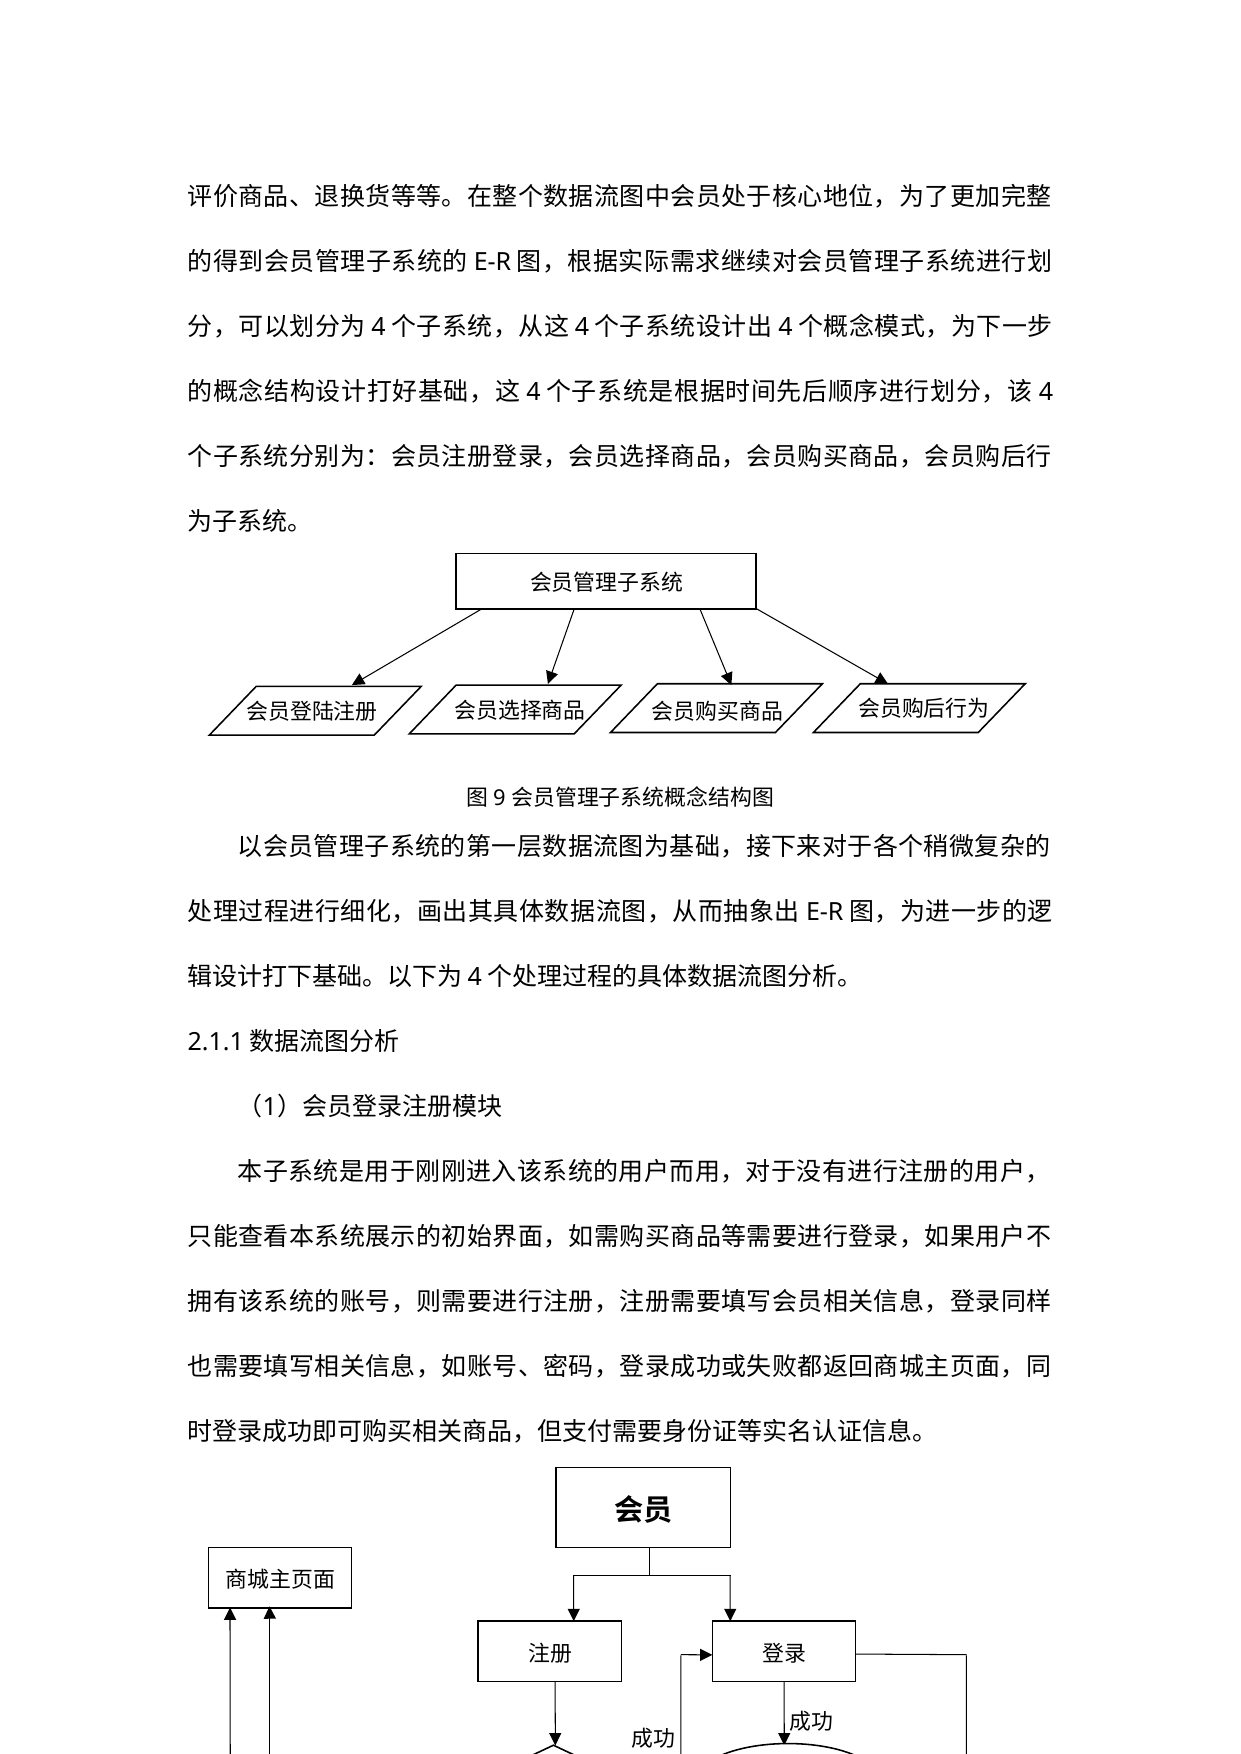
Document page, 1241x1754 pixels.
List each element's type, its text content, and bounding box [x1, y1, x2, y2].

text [187, 162, 1053, 552]
text 2.1.1数据流图分析 [187, 1007, 1053, 1072]
text （1）会员登录注册模块 [187, 1072, 1053, 1137]
text 以会员管理子系统的第一层数据流图为基础，接下来对于各个稍微复杂的处理过程进行细化，画出其具体数据流图，从而抽象出E-R图，为进一步的逻辑设计打下基础。以下为4个处理过程的具体数据流图分析。 [187, 812, 1053, 1007]
text 图9 会员管理子系统概念结构图 [187, 779, 1053, 812]
text 本子系统是用于刚刚进入该系统的用户而用，对于没有进行注册的用户，只能查看本系统展示的初始界面，如需购买商品等需要进行登录，如果用户不拥有该系统的账号，则需要进行注册，注册需要填写会员相关信息，登录同样也需要填写相关信息，如账号、密码，登录成功或失败都返回商城主页面，同时登录成功即可购买相关商品，但支付需要身份证等实名认证信息。 [187, 1137, 1053, 1462]
